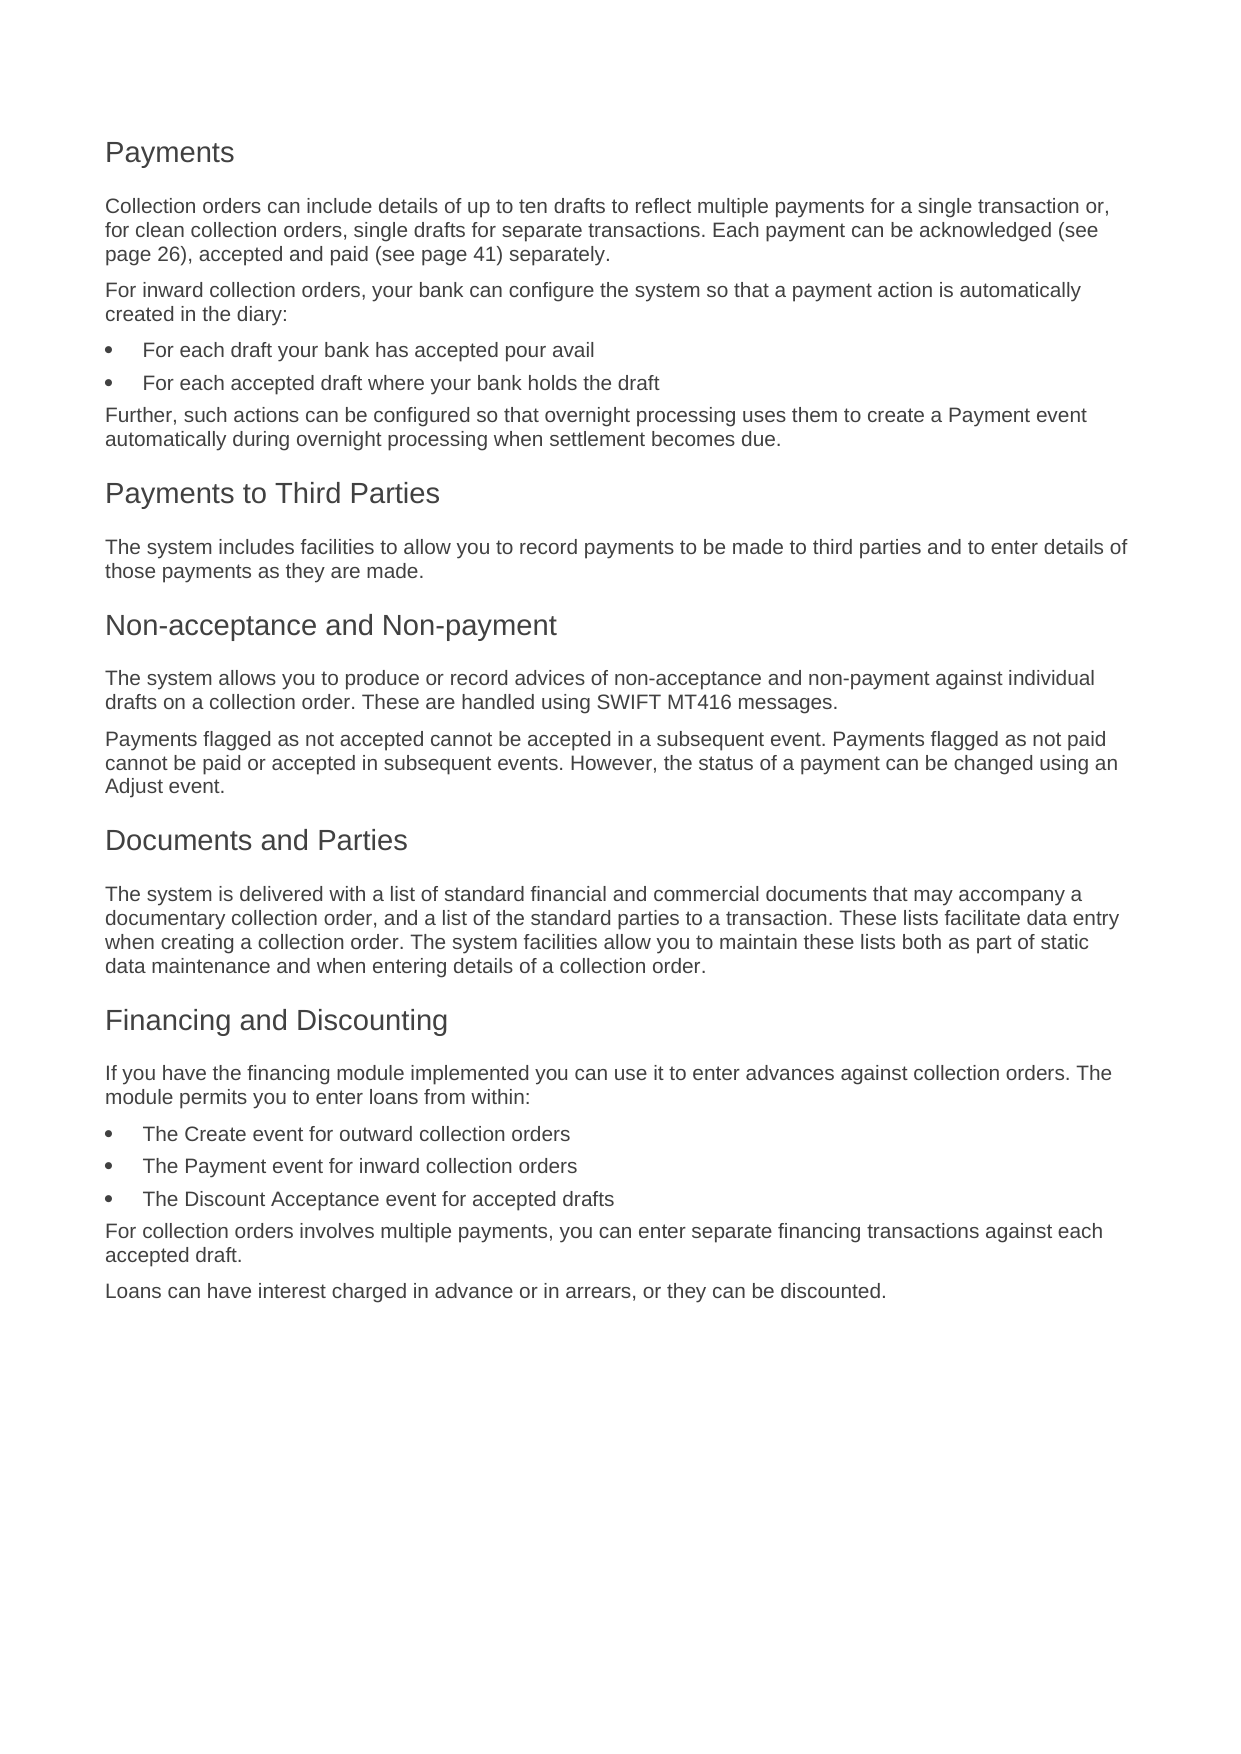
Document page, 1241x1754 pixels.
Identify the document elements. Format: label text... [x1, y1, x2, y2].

subtitle Documents and Parties [105, 823, 1135, 857]
text The Create event for outward collection orders [105, 1122, 1135, 1146]
subtitle Financing and Discounting [105, 1003, 1135, 1036]
text For collection orders involves multiple payments, you can enter separate financing transactions against each accepted draft. [105, 1219, 1135, 1267]
subtitle Non-acceptance and Non-payment [105, 607, 1135, 641]
text Collection orders can include details of up to ten drafts to reflect multiple payments for a single transaction or, for clean collection orders, single drafts for separate transactions. Each payment can be acknowledged (see page 26), accepted and paid (see page 41) separately. [105, 193, 1135, 265]
text Payments flagged as not accepted cannot be accepted in a subsequent event. Payments flagged as not paid cannot be paid or accepted in subsequent events. However, the status of a payment can be changed using an Adjust event. [105, 726, 1135, 798]
text The Payment event for inward collection orders [105, 1154, 1135, 1178]
text For each draft your bank has accepted pour avail [105, 338, 1135, 362]
text The system allows you to produce or record advices of non-acceptance and non-payment against individual drafts on a collection order. These are handled using SWIFT MT416 messages. [105, 666, 1135, 714]
text The system is delivered with a list of standard financial and commercial documents that may accompany a documentary collection order, and a list of the standard parties to a transaction. These lists facilitate data entry when creating a collection order. The system facilities allow you to maintain these lists both as part of static data maintenance and when entering details of a collection order. [105, 882, 1135, 978]
text For each accepted draft where your bank holds the draft [105, 371, 1135, 395]
text For inward collection orders, your bank can configure the system so that a payment action is automatically created in the diary: [105, 278, 1135, 326]
text The Discount Acceptance event for accepted drafts [105, 1186, 1135, 1211]
text If you have the financing module implemented you can use it to enter advances against collection orders. The module permits you to enter loans from within: [105, 1061, 1135, 1109]
text The system includes facilities to allow you to record payments to be made to third parties and to enter details of those payments as they are made. [105, 534, 1135, 582]
text Further, such actions can be configured so that overnight processing uses them to create a Payment event automatically during overnight processing when settlement becomes due. [105, 403, 1135, 451]
text Loans can have interest charged in advance or in arrears, or they can be discounted. [105, 1279, 1135, 1303]
subtitle Payments to Third Parties [105, 476, 1135, 509]
subtitle Payments [105, 135, 1135, 168]
